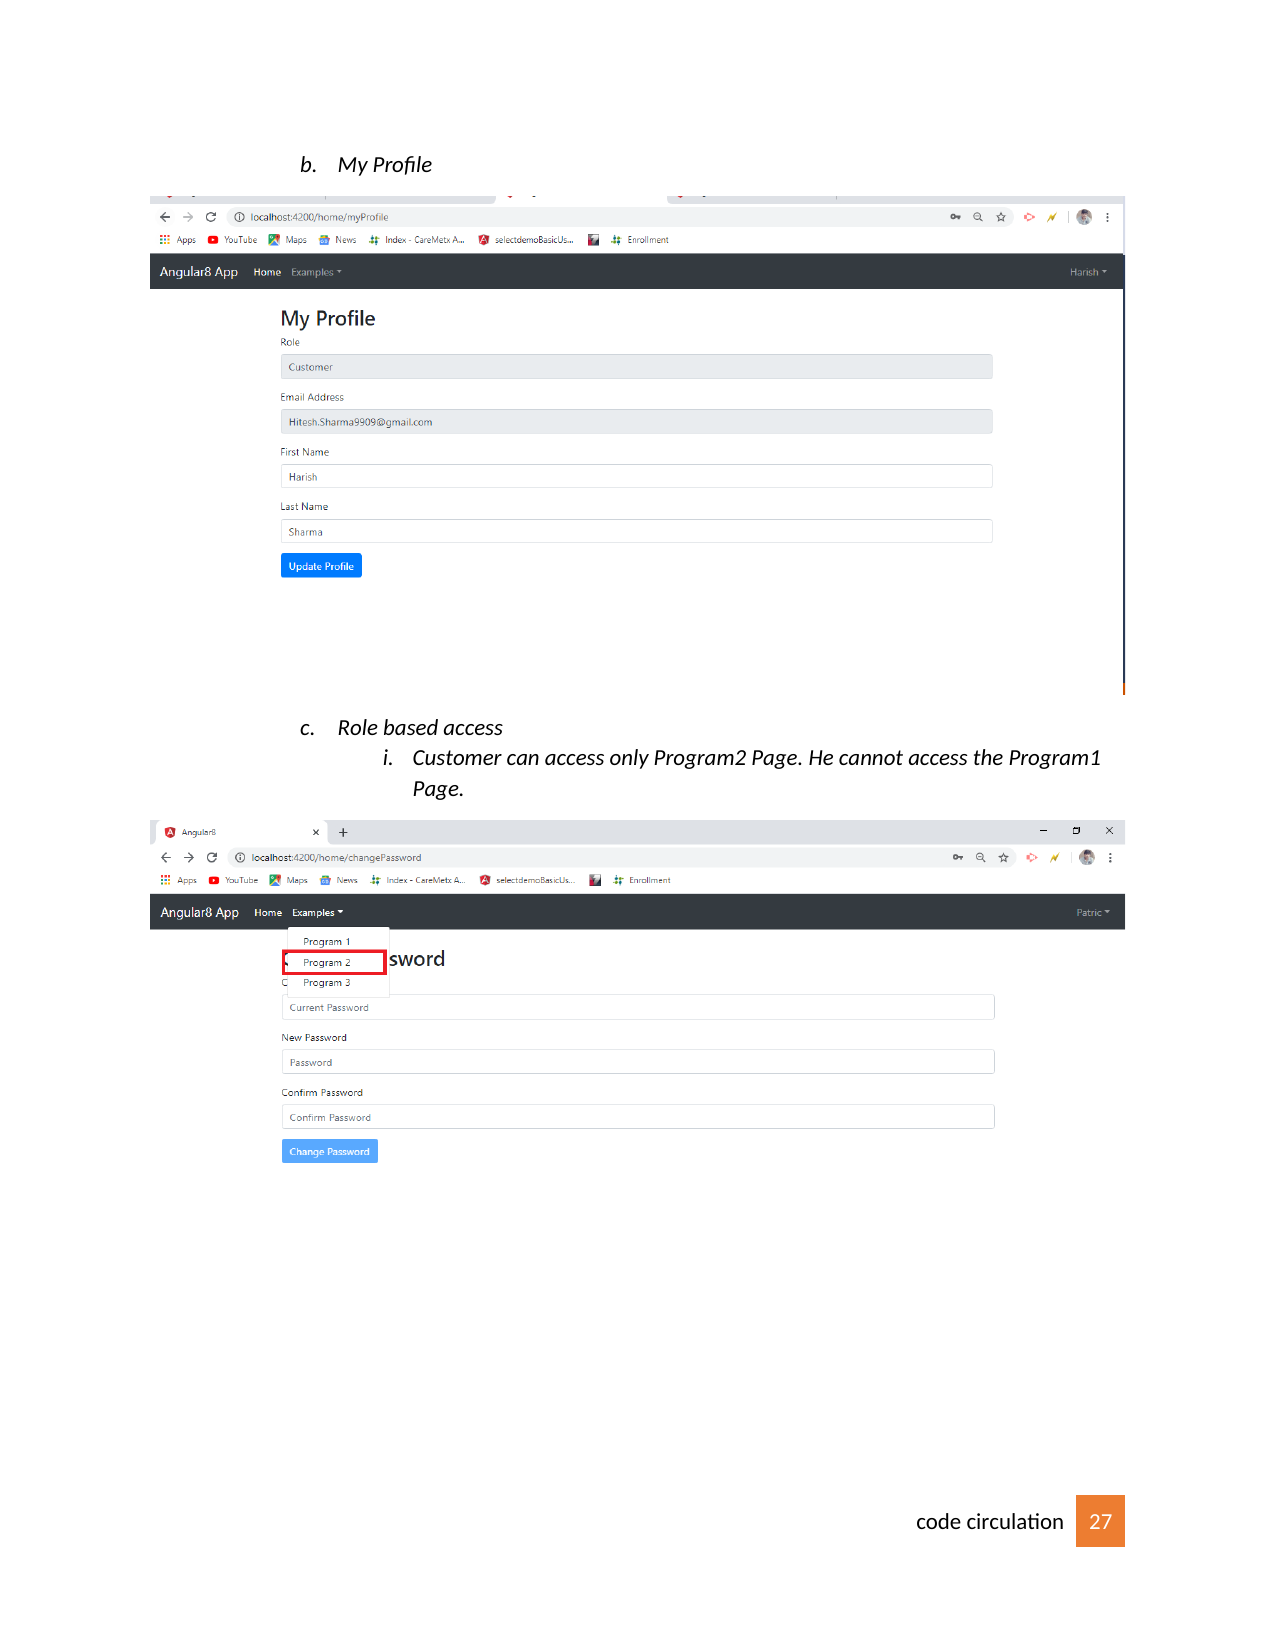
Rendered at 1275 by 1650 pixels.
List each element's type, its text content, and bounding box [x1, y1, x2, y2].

list Role based access [300, 713, 1125, 741]
picture [150, 820, 1125, 1327]
list My Profile [300, 150, 1125, 178]
list Customer can access only Program2 Page. He cannot access the Program1 Page. [394, 743, 1125, 802]
picture [150, 196, 1125, 695]
